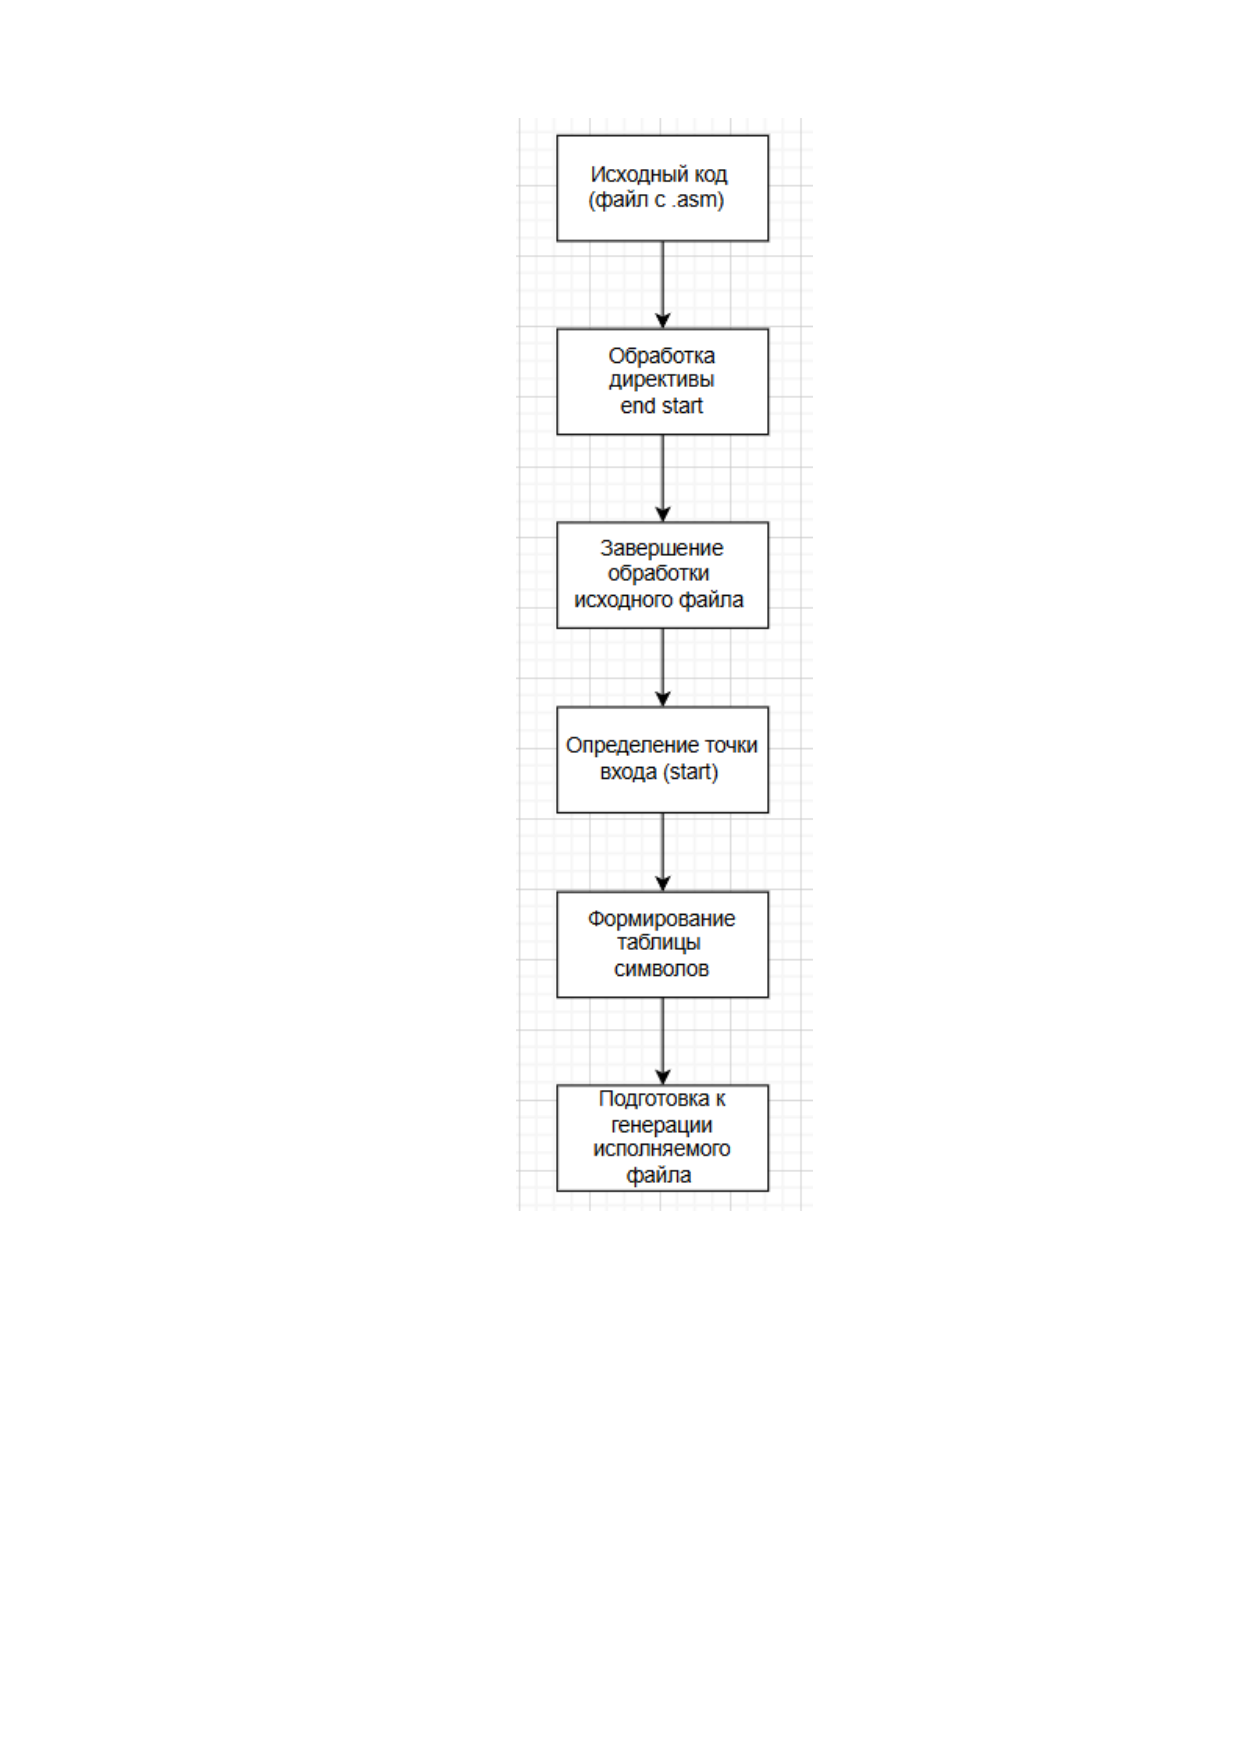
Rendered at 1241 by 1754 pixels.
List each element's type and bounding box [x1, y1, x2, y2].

picture [516, 118, 813, 1211]
